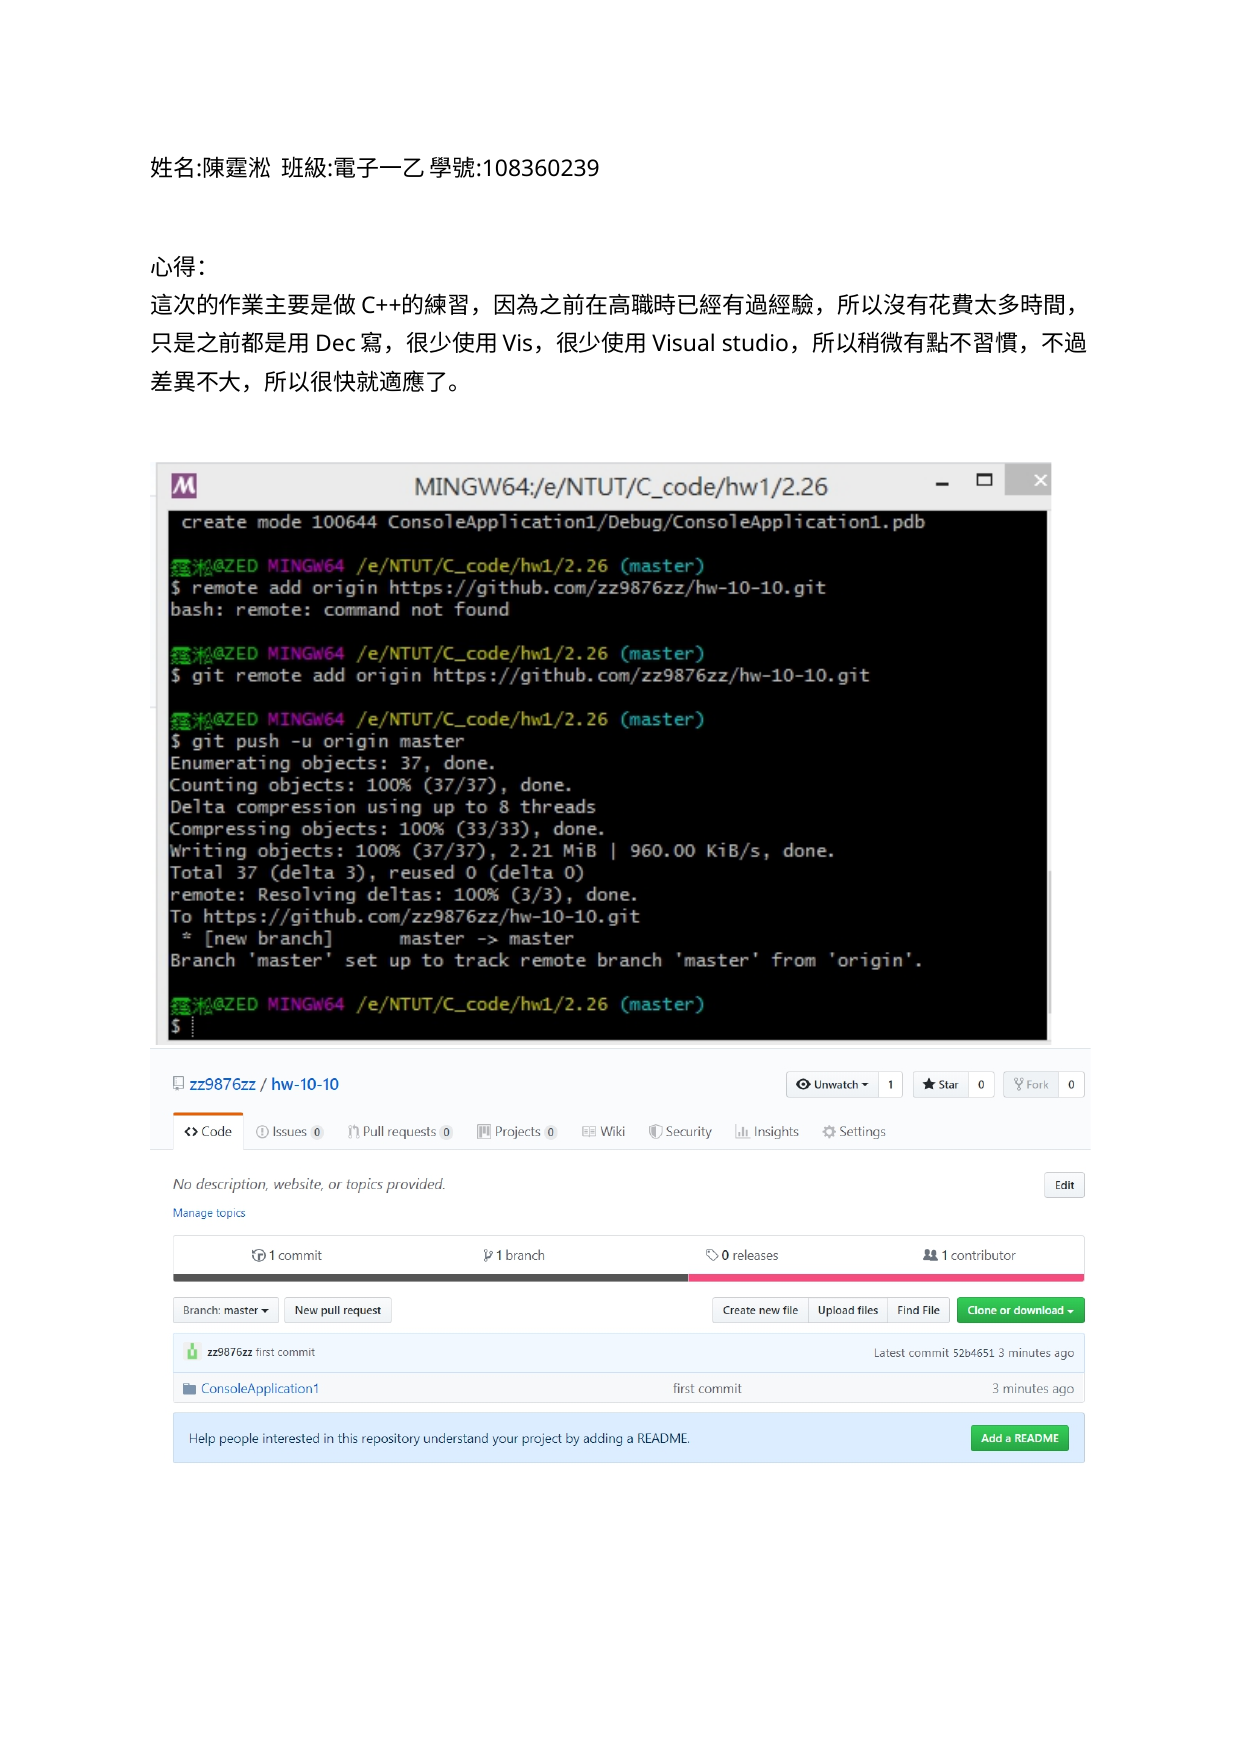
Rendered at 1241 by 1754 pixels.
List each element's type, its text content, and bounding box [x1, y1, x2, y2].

text 只是之前都是用Dec寫，很少使用Vis，很少使用Visual studio，所以稍微有點不習慣，不過差異不大，所以很快就適應了。 [150, 325, 1090, 397]
text 這次的作業主要是做C++的練習，因為之前在高職時已經有過經驗，所以沒有花費太多時間， [150, 287, 1090, 320]
picture [150, 1048, 1091, 1474]
text 姓名:陳霆淞 班級:電子一乙 學號:108360239 [150, 150, 1090, 183]
picture [150, 462, 1052, 1045]
text 心得： [150, 249, 1090, 282]
